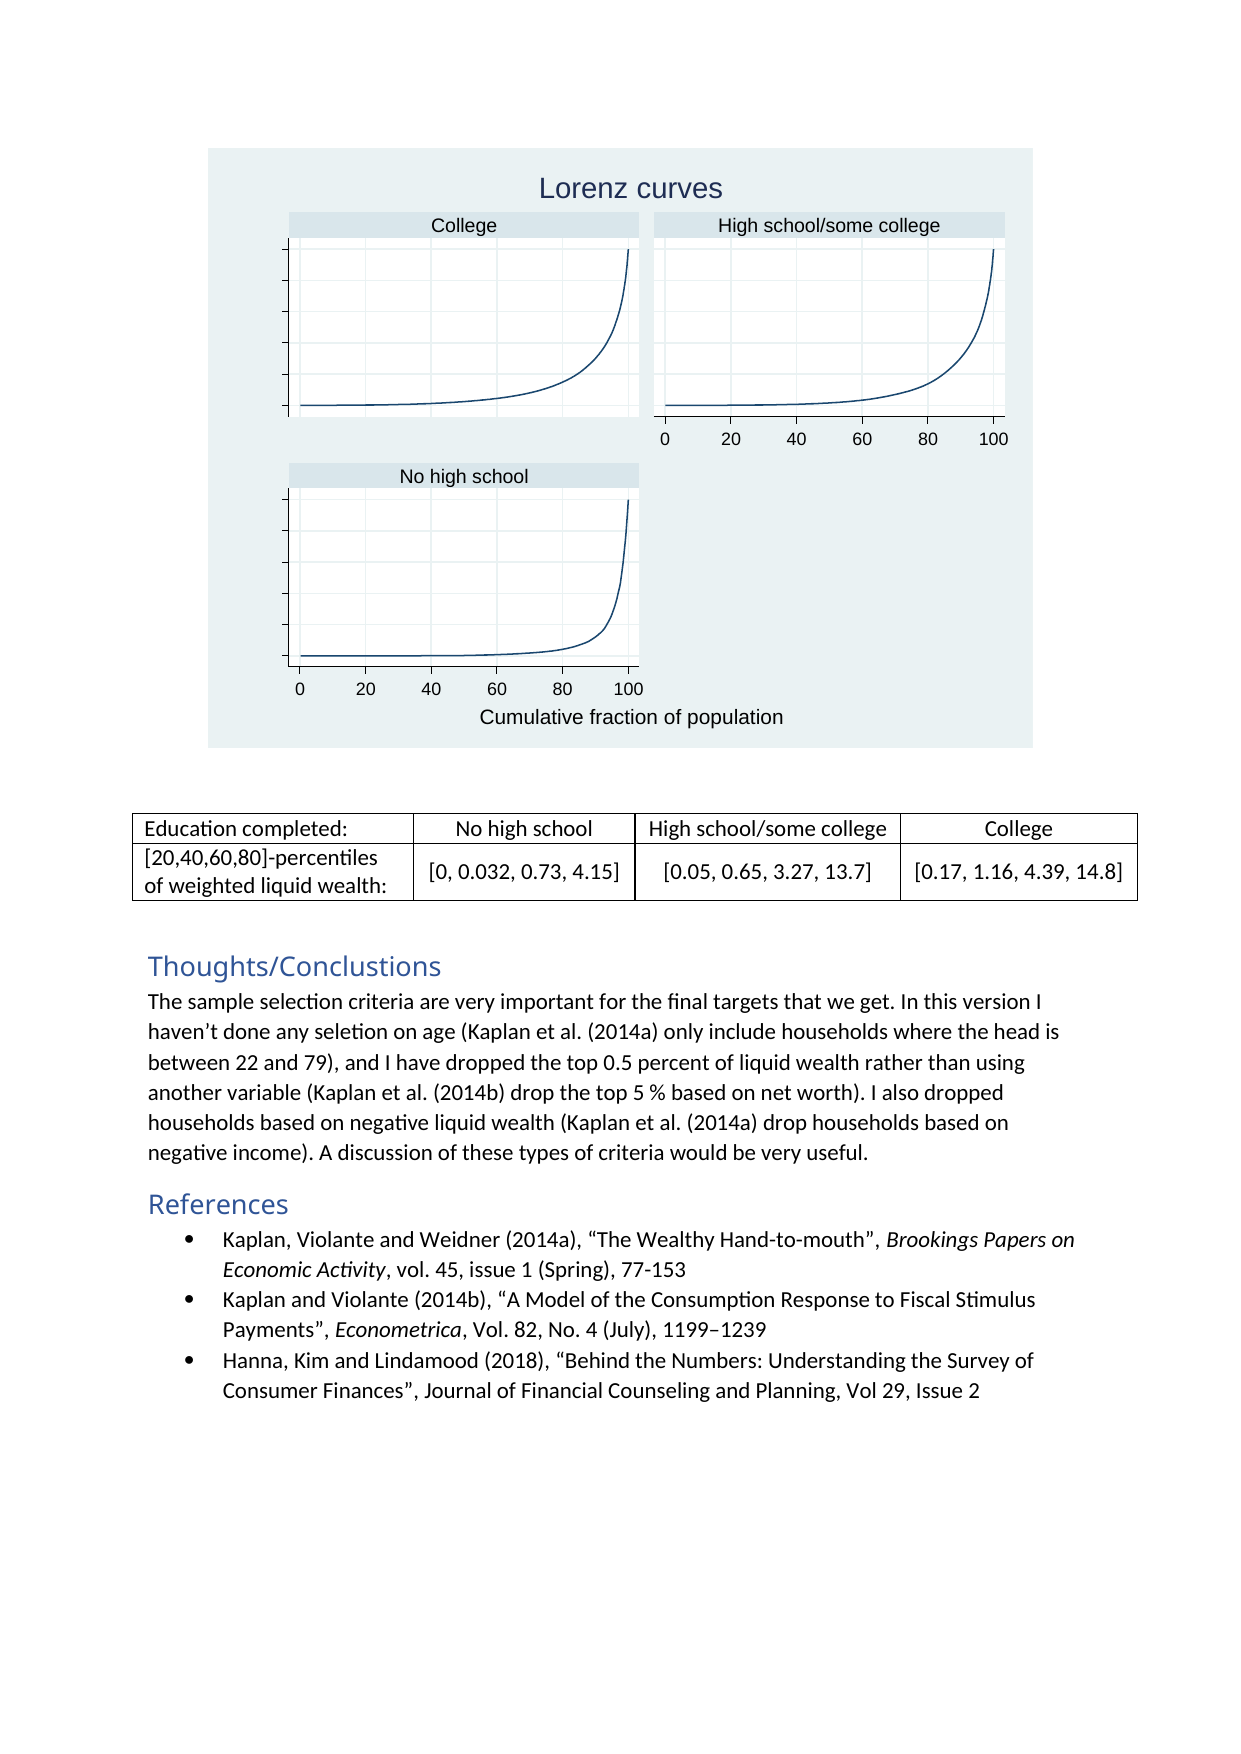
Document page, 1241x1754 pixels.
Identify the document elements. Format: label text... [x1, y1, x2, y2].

table_cell [0, 0.032, 0.73, 4.15] [414, 844, 634, 899]
table_header College [901, 814, 1137, 842]
text The sample selection criteria are very important for the final targets that we get. In this version I haven’t done any seletion on age (Kaplan et al. (2014a) only include households where the head is between 22 and 79), and I have dropped the top 0.5 percent of liquid wealth rather than using another variable (Kaplan et al. (2014b) drop the top 5 % based on net worth). I also dropped households based on negative liquid wealth (Kaplan et al. (2014a) drop households based on negative income). A discussion of these types of criteria would be very useful. [148, 987, 1093, 1166]
table_cell [0.17, 1.16, 4.39, 14.8] [901, 844, 1137, 899]
list Kaplan, Violante and Weidner (2014a), “The Wealthy Hand-to-mouth”, Brookings Papers on Economic Activity, vol. 45, issue 1 (Spring), 77-153 [185, 1225, 1093, 1283]
subtitle References [148, 1185, 1093, 1222]
table_header Education completed: [133, 814, 413, 842]
subtitle Thoughts/Conclustions [148, 947, 1093, 984]
table_header High school/some college [636, 814, 900, 842]
table_header No high school [414, 814, 634, 842]
list Kaplan and Violante (2014b), “A Model of the Consumption Response to Fiscal Stimulus Payments”, Econometrica, Vol. 82, No. 4 (July), 1199–1239 [185, 1285, 1093, 1343]
table_cell [0.05, 0.65, 3.27, 13.7] [636, 844, 900, 899]
list Hanna, Kim and Lindamood (2018), “Behind the Numbers: Understanding the Survey of Consumer Finances”, Journal of Financial Counseling and Planning, Vol 29, Issue 2 [185, 1346, 1093, 1404]
table_cell [20,40,60,80]-percentiles of weighted liquid wealth: [133, 844, 413, 899]
